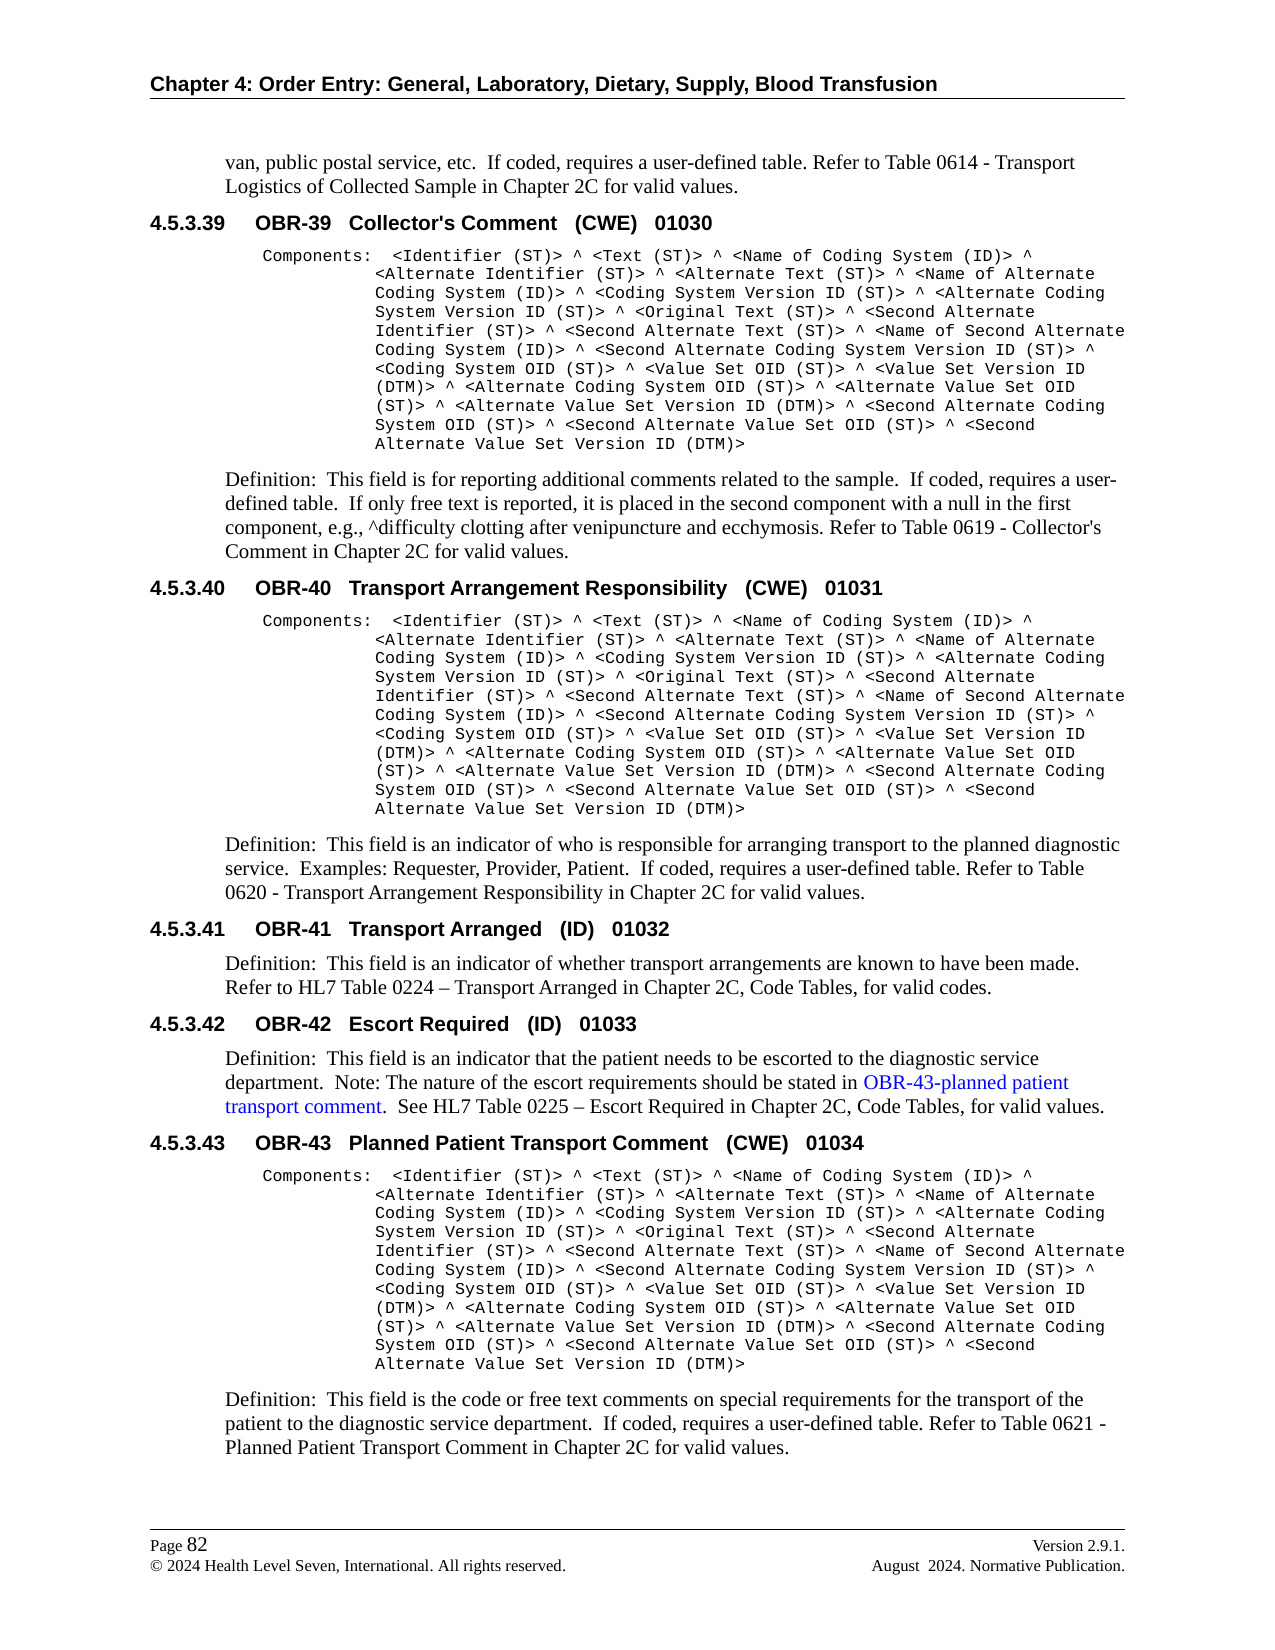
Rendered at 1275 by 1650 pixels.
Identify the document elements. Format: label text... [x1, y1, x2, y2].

text Definition: This field is an indicator of who is responsible for arranging transport to the planned diagnostic service. Examples: Requester, Provider, Patient. If coded, requires a user-defined table. Refer to Table 0620 - Transport Arrangement Responsibility in Chapter 2C for valid values. [225, 832, 1125, 904]
text Definition: This field is an indicator of whether transport arrangements are known to have been made. Refer to HL7 Table 0224 – Transport Arranged in Chapter 2C, Code Tables, for valid codes. [225, 951, 1125, 999]
text Definition: This field is an indicator that the patient needs to be escorted to the diagnostic service department. Note: The nature of the escort requirements should be stated in OBR-43-planned patient transport comment. See HL7 Table 0225 – Escort Required in Chapter 2C, Code Tables, for valid values. [225, 1046, 1125, 1118]
text Definition: This field is for reporting additional comments related to the sample. If coded, requires a user-defined table. If only free text is reported, it is placed in the second component with a null in the first component, e.g., ^difficulty clotting after venipuncture and ecchymosis. Refer to Table 0619 - Collector's Comment in Chapter 2C for valid values. [225, 467, 1125, 563]
text Definition: This field is the code or free text comments on special requirements for the transport of the patient to the diagnostic service department. If coded, requires a user-defined table. Refer to Table 0621 - Planned Patient Transport Comment in Chapter 2C for valid values. [225, 1387, 1125, 1459]
subtitle OBR-40 Transport Arrangement Responsibility (CWE) 01031 [150, 576, 1125, 600]
subtitle OBR-43 Planned Patient Transport Comment (CWE) 01034 [150, 1131, 1125, 1155]
subtitle OBR-42 Escort Required (ID) 01033 [150, 1012, 1125, 1036]
subtitle OBR-41 Transport Arranged (ID) 01032 [150, 917, 1125, 941]
subtitle OBR-39 Collector's Comment (CWE) 01030 [150, 211, 1125, 234]
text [225, 150, 1125, 198]
